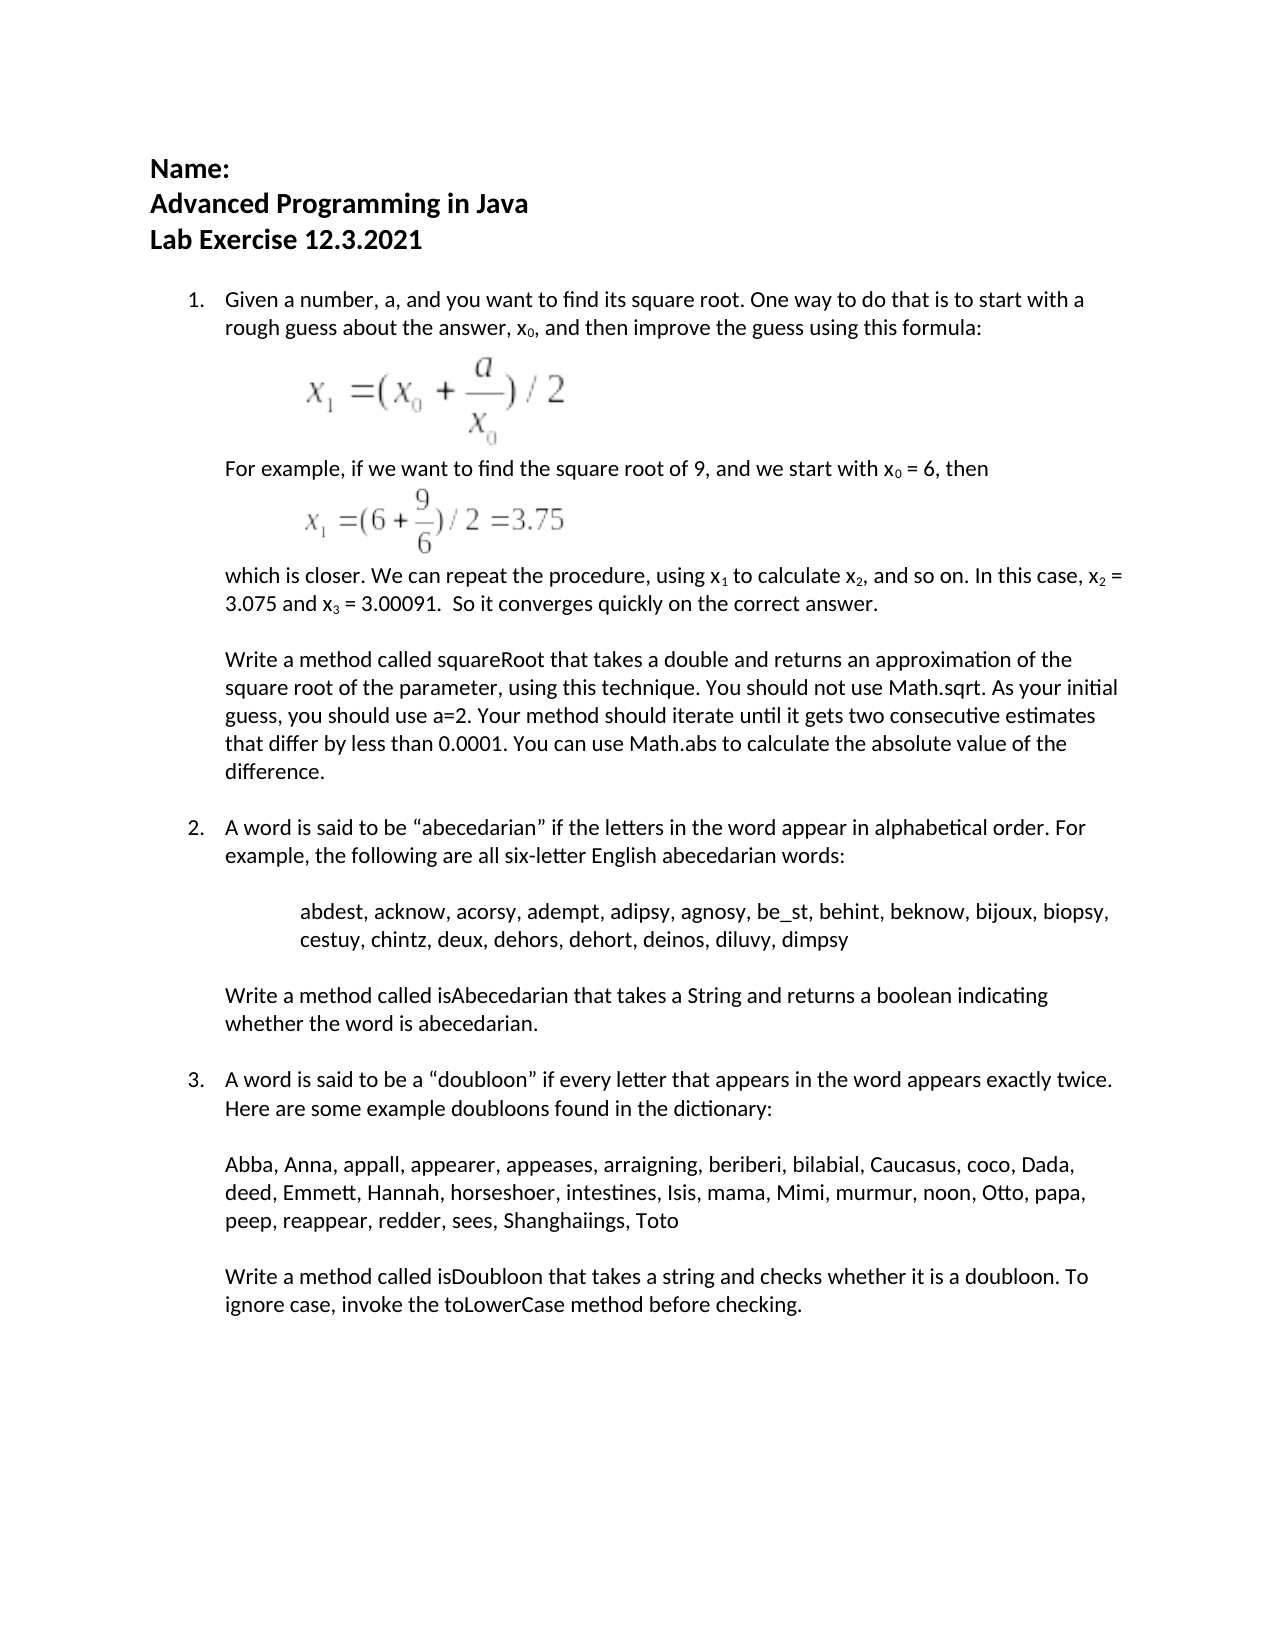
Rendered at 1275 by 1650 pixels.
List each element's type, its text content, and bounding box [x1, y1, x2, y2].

text Write a method called isDoubloon that takes a string and checks whether it is a doubloon. To ignore case, invoke the toLowerCase method before checking. [225, 1262, 1125, 1318]
list A word is said to be a “doubloon” if every letter that appears in the word appears exactly twice. Here are some example doubloons found in the dictionary: [187, 1066, 1125, 1122]
list Given a number, a, and you want to find its square root. One way to do that is to start with a rough guess about the answer, x0, and then improve the guess using this formula: [187, 285, 1125, 341]
text which is closer. We can repeat the procedure, using x1 to calculate x2, and so on. In this case, x2 = 3.075 and x3 = 3.00091. So it converges quickly on the correct answer. [225, 561, 1125, 617]
text Advanced Programming in Java [150, 186, 1125, 221]
list A word is said to be “abecedarian” if the letters in the word appear in alphabetical order. For example, the following are all six-letter English abecedarian words: [187, 813, 1125, 869]
text Abba, Anna, appall, appearer, appeases, arraigning, beriberi, bilabial, Caucasus, coco, Dada, deed, Emmett, Hannah, horseshoer, intestines, Isis, mama, Mimi, murmur, noon, Otto, papa, peep, reappear, redder, sees, Shanghaiings, Toto [225, 1150, 1125, 1234]
text For example, if we want to find the square root of 9, and we start with x0 = 6, then [150, 454, 1125, 482]
text abdest, acknow, acorsy, adempt, adipsy, agnosy, be_st, behint, beknow, bijoux, biopsy, cestuy, chintz, deux, dehors, dehort, deinos, diluvy, dimpsy [300, 897, 1125, 953]
text Lab Exercise 12.3.2021 [150, 221, 1125, 257]
text Write a method called isAbecedarian that takes a String and returns a boolean indicating whether the word is abecedarian. [225, 982, 1125, 1038]
text Write a method called squareRoot that takes a double and returns an approximation of the square root of the parameter, using this technique. You should not use Math.sqrt. As your initial guess, you should use a=2. Your method should iterate until it gets two consecutive estimates that differ by less than 0.0001. You can use Math.abs to calculate the absolute value of the difference. [225, 645, 1125, 785]
text Name: [150, 150, 1125, 186]
